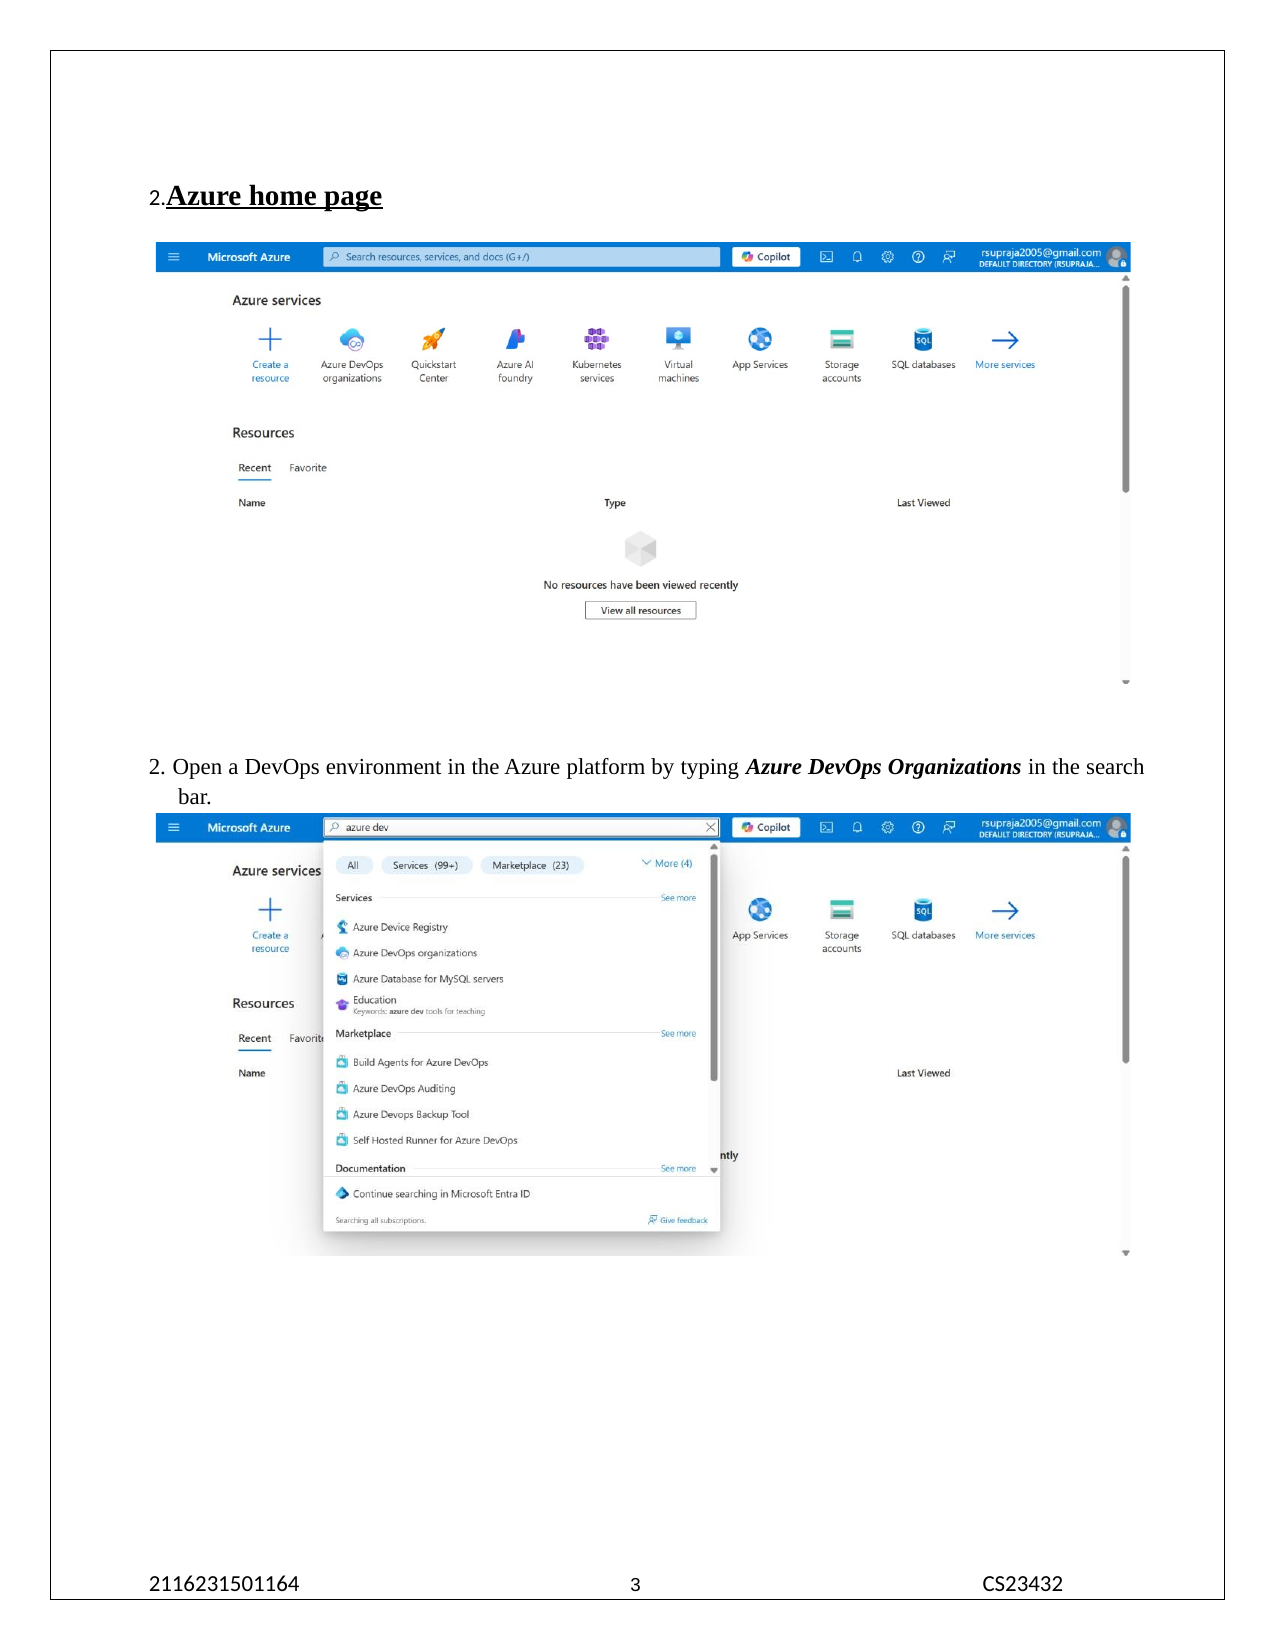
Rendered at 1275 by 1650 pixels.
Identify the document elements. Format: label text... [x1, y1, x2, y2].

picture [155, 813, 1131, 1256]
subtitle 2.Azure home page [148, 178, 1168, 212]
picture [155, 242, 1131, 684]
text 2. Open a DevOps environment in the Azure platform by typing Azure DevOps Organizations in the search bar. [148, 753, 1144, 811]
